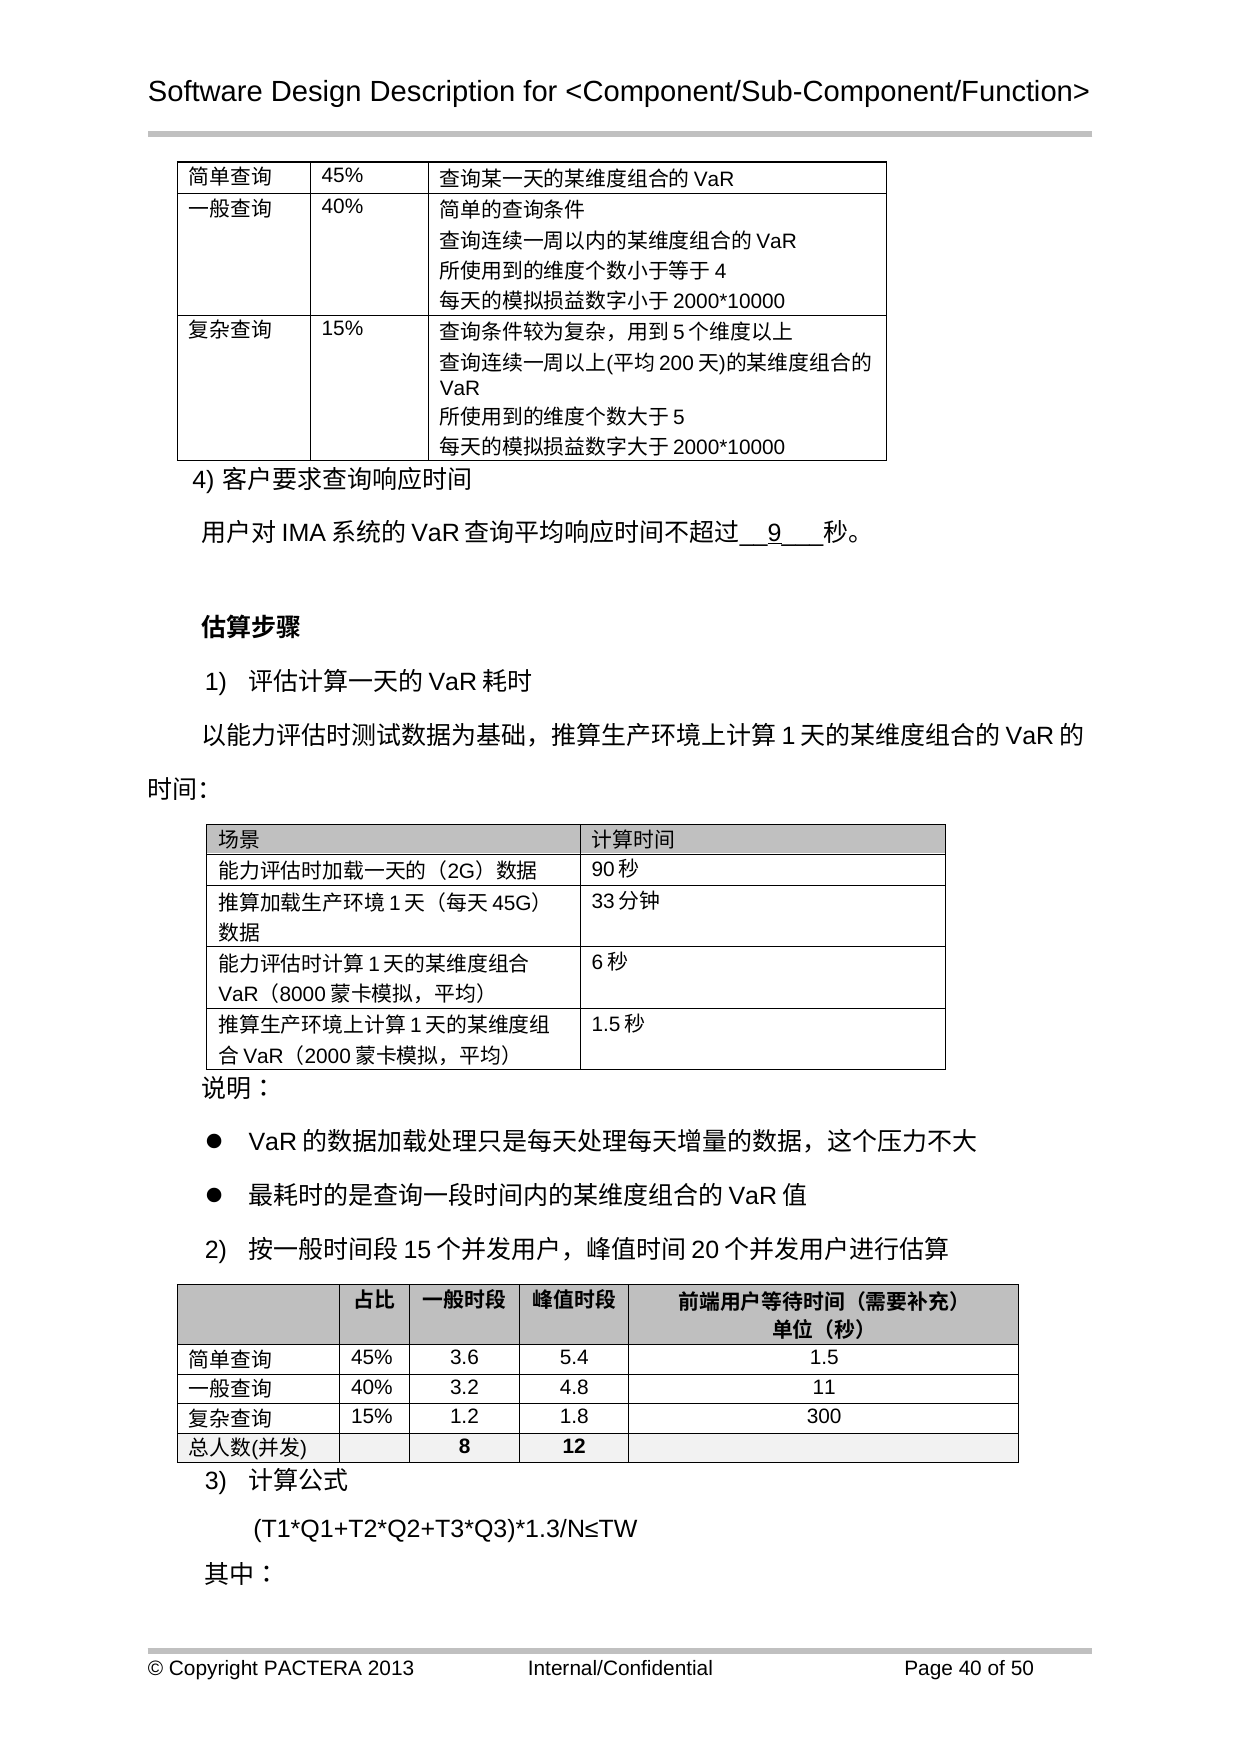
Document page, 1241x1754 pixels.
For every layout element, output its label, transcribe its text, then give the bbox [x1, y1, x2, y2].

table_cell 查询条件较为复杂，用到5个维度以上 查询连续一周以上(平均200天)的某维度组合的VaR 所使用到的维度个数大于5 每天的模拟损益数字大于2000*10000 [429, 316, 886, 460]
table_cell 11 [629, 1375, 1018, 1403]
table_cell 40% [340, 1375, 409, 1403]
table_cell 查询某一天的某维度组合的VaR [429, 163, 886, 193]
table_header 一般时段 [410, 1285, 519, 1344]
table_cell 6秒 [581, 947, 945, 1008]
list 客户要求查询响应时间 [177, 461, 1092, 495]
table_cell 一般查询 [178, 194, 310, 314]
table_cell 5.4 [520, 1345, 628, 1373]
table_cell 33分钟 [581, 886, 945, 946]
list 按一般时间段15个并发用户，峰值时间20个并发用户进行估算 [204, 1230, 1092, 1266]
text 以能力评估时测试数据为基础，推算生产环境上计算1天的某维度组合的VaR的时间： [148, 715, 1092, 806]
table_cell 3.6 [410, 1345, 519, 1373]
text 说明： [148, 1070, 1092, 1104]
table_cell [629, 1434, 1018, 1462]
table_cell 4.8 [520, 1375, 628, 1403]
table_cell 总人数(并发) [178, 1434, 339, 1462]
table_header 占比 [340, 1285, 409, 1344]
list 计算公式 [204, 1463, 1092, 1497]
list 最耗时的是查询一段时间内的某维度组合的VaR值 [204, 1176, 1092, 1212]
text 其中： [204, 1557, 1092, 1591]
table_cell 15% [340, 1404, 409, 1432]
text (T1*Q1+T2*Q2+T3*Q3)*1.3/N≤TW [204, 1514, 1092, 1543]
table_cell 12 [520, 1434, 628, 1462]
list VaR的数据加载处理只是每天处理每天增量的数据，这个压力不大 [204, 1121, 1092, 1157]
table_cell 45% [340, 1345, 409, 1373]
table_header [178, 1285, 339, 1344]
table_cell 一般查询 [178, 1375, 339, 1403]
table_cell 1.5秒 [581, 1009, 945, 1069]
table_cell 300 [629, 1404, 1018, 1432]
table_header 前端用户等待时间（需要补充） 单位（秒） [629, 1285, 1018, 1344]
table_cell 3.2 [410, 1375, 519, 1403]
text 用户对IMA系统的VaR查询平均响应时间不超过__9___秒。 [148, 512, 1092, 549]
table_cell 45% [311, 163, 428, 193]
table_cell 1.8 [520, 1404, 628, 1432]
table_cell 能力评估时加载一天的（2G）数据 [207, 855, 580, 885]
list 评估计算一天的VaR耗时 [204, 661, 1092, 697]
table_header 峰值时段 [520, 1285, 628, 1344]
table_header 场景 [207, 825, 580, 853]
table_cell 1.5 [629, 1345, 1018, 1373]
table_cell [340, 1434, 409, 1462]
table_cell 90秒 [581, 855, 945, 885]
table_cell 40% [311, 194, 428, 314]
table_cell 15% [311, 316, 428, 460]
table_cell 复杂查询 [178, 1404, 339, 1432]
table_cell 1.2 [410, 1404, 519, 1432]
text 估算步骤 [148, 610, 1092, 644]
table_cell 能力评估时计算1天的某维度组合VaR（8000蒙卡模拟，平均） [207, 947, 580, 1008]
table_cell 推算生产环境上计算1天的某维度组合VaR（2000蒙卡模拟，平均） [207, 1009, 580, 1069]
table_cell 简单的查询条件 查询连续一周以内的某维度组合的VaR 所使用到的维度个数小于等于4 每天的模拟损益数字小于2000*10000 [429, 194, 886, 314]
table_cell 推算加载生产环境1天（每天45G）数据 [207, 886, 580, 946]
table_header 计算时间 [581, 825, 945, 853]
table_cell 简单查询 [178, 1345, 339, 1373]
table_cell 8 [410, 1434, 519, 1462]
table_cell 简单查询 [178, 163, 310, 193]
table_cell 复杂查询 [178, 316, 310, 460]
